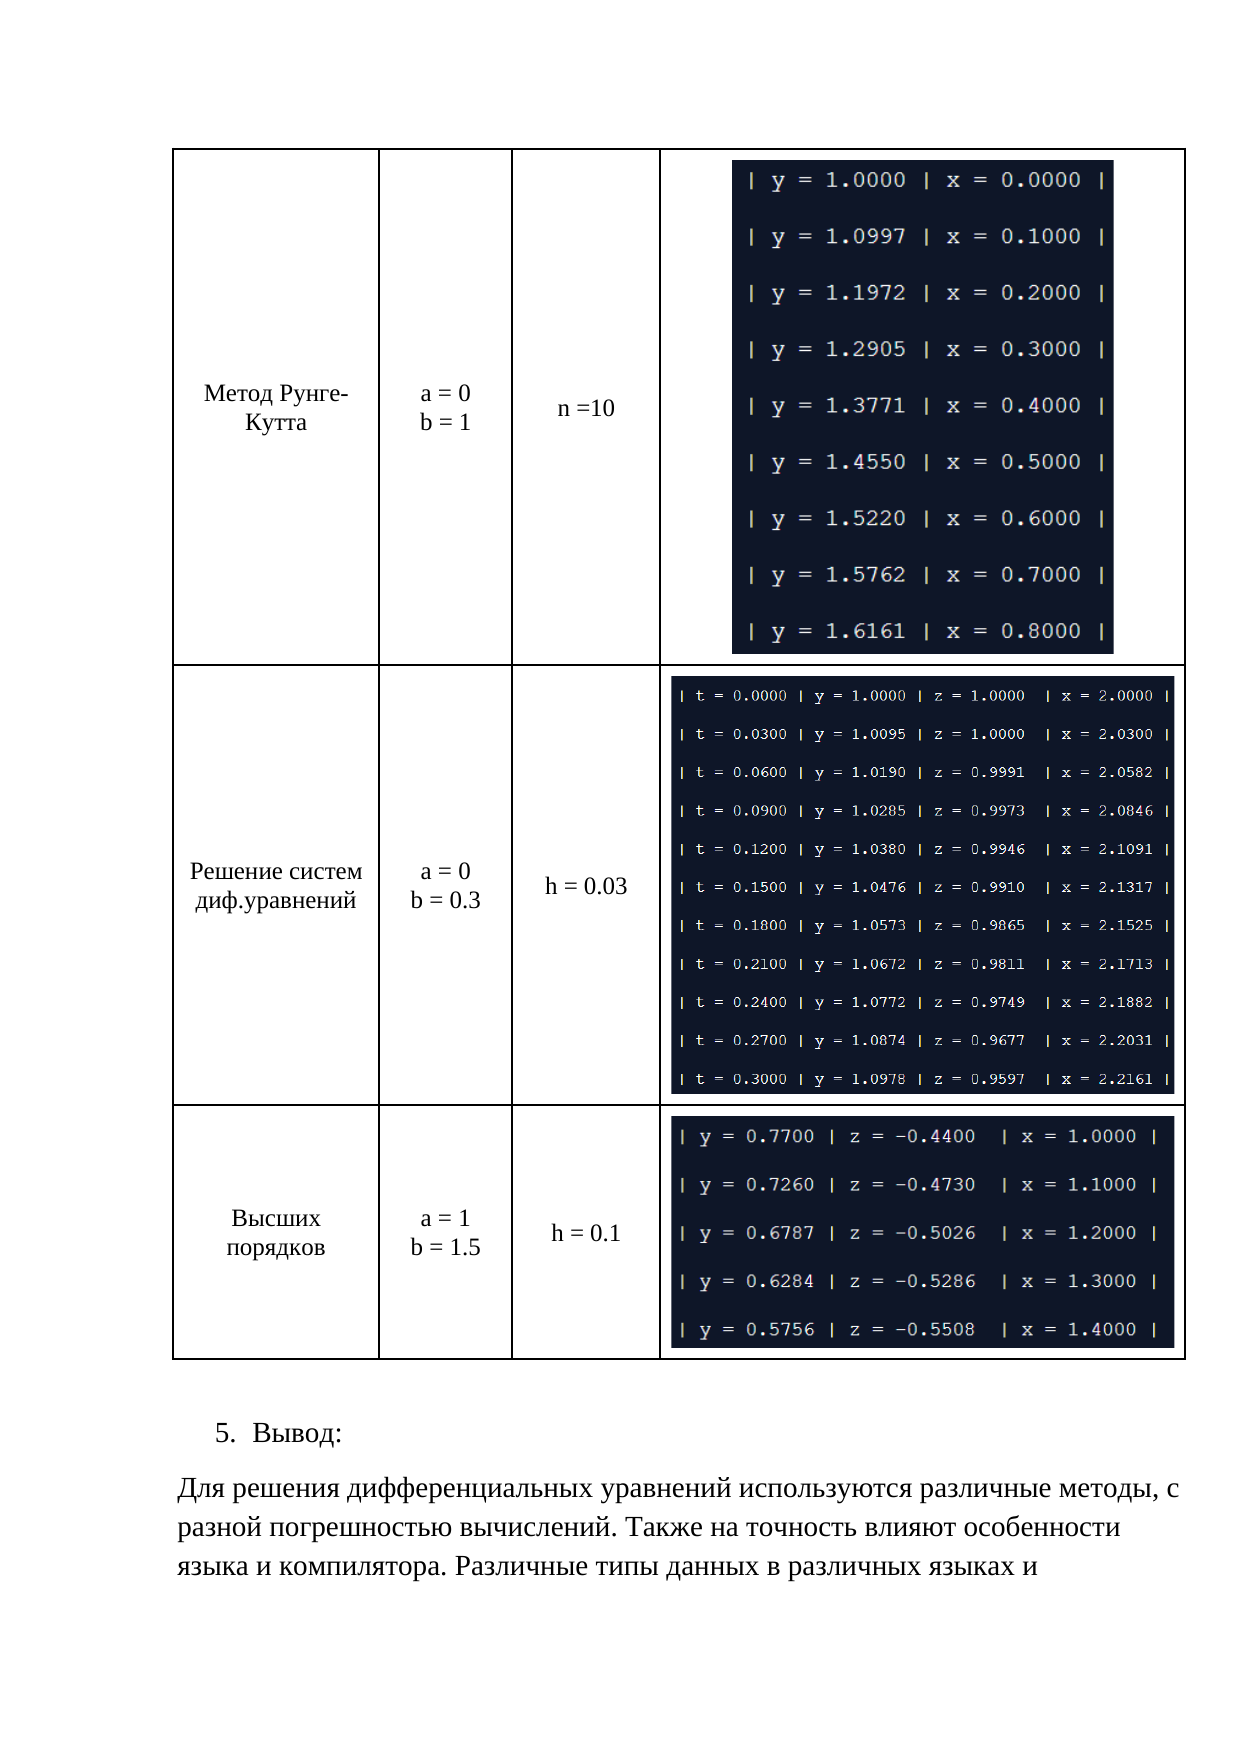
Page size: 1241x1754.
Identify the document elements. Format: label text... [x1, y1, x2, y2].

table_cell a = 1 b = 1.5 [380, 1106, 511, 1358]
table_cell Решение систем диф.уравнений [174, 666, 378, 1104]
table_cell [661, 1106, 1184, 1358]
table_cell a = 0 b = 1 [380, 150, 511, 664]
table_cell h = 0.03 [513, 666, 659, 1104]
table_cell a = 0 b = 0.3 [380, 666, 511, 1104]
table_cell n =10 [513, 150, 659, 664]
table_cell Высших порядков [174, 1106, 378, 1358]
table_cell h = 0.1 [513, 1106, 659, 1358]
list Вывод: [214, 1415, 1181, 1449]
table_cell Метод Рунге-Кутта [174, 150, 378, 664]
table_cell [661, 150, 1184, 664]
picture [671, 1116, 1175, 1348]
picture [671, 676, 1175, 1094]
table_cell [661, 666, 1184, 1104]
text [177, 1471, 1181, 1581]
picture [732, 160, 1114, 654]
